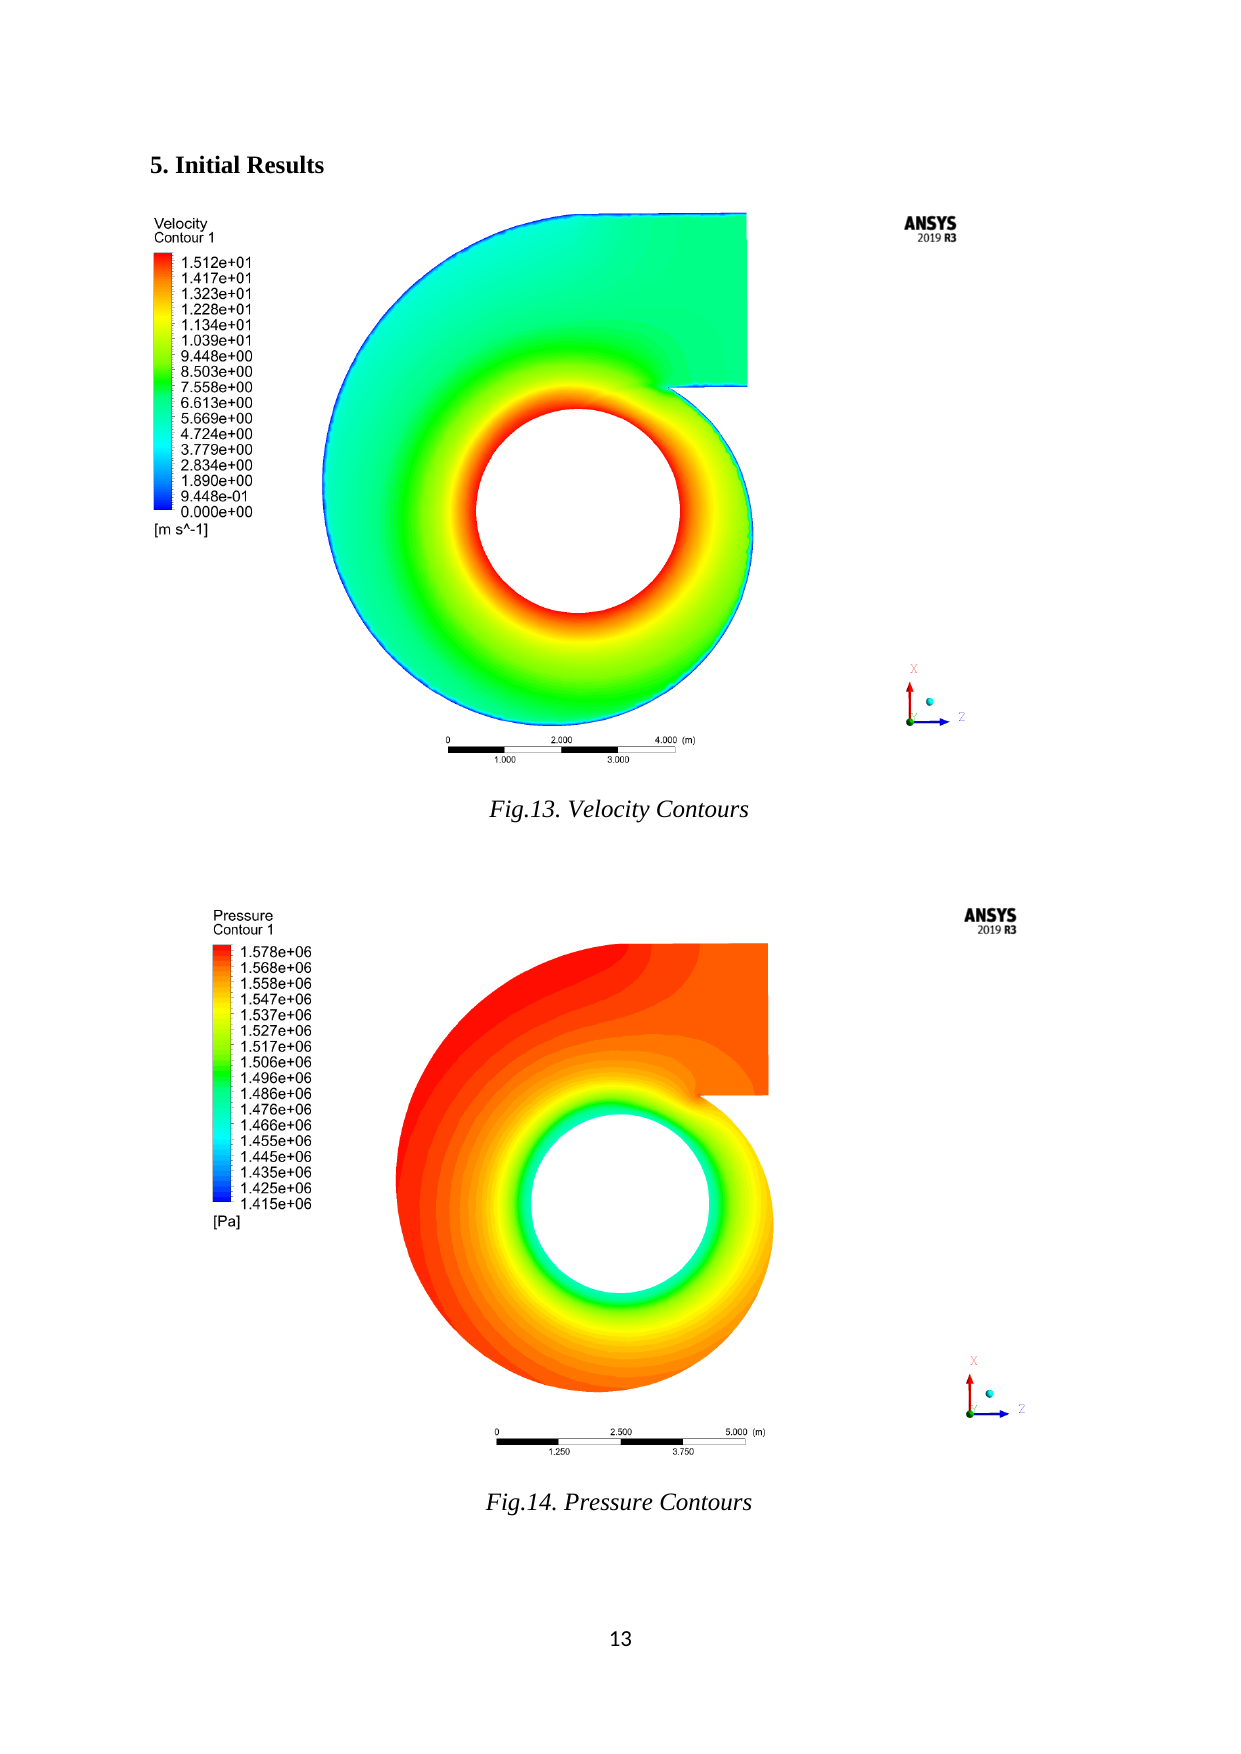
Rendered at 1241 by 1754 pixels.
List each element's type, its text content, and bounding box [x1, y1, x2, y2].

picture [150, 197, 972, 776]
text 5. Initial Results [150, 150, 1090, 179]
text Fig.13. Velocity Contours [150, 794, 1090, 823]
text Fig.14. Pressure Contours [150, 1487, 1090, 1516]
picture [209, 890, 1032, 1468]
